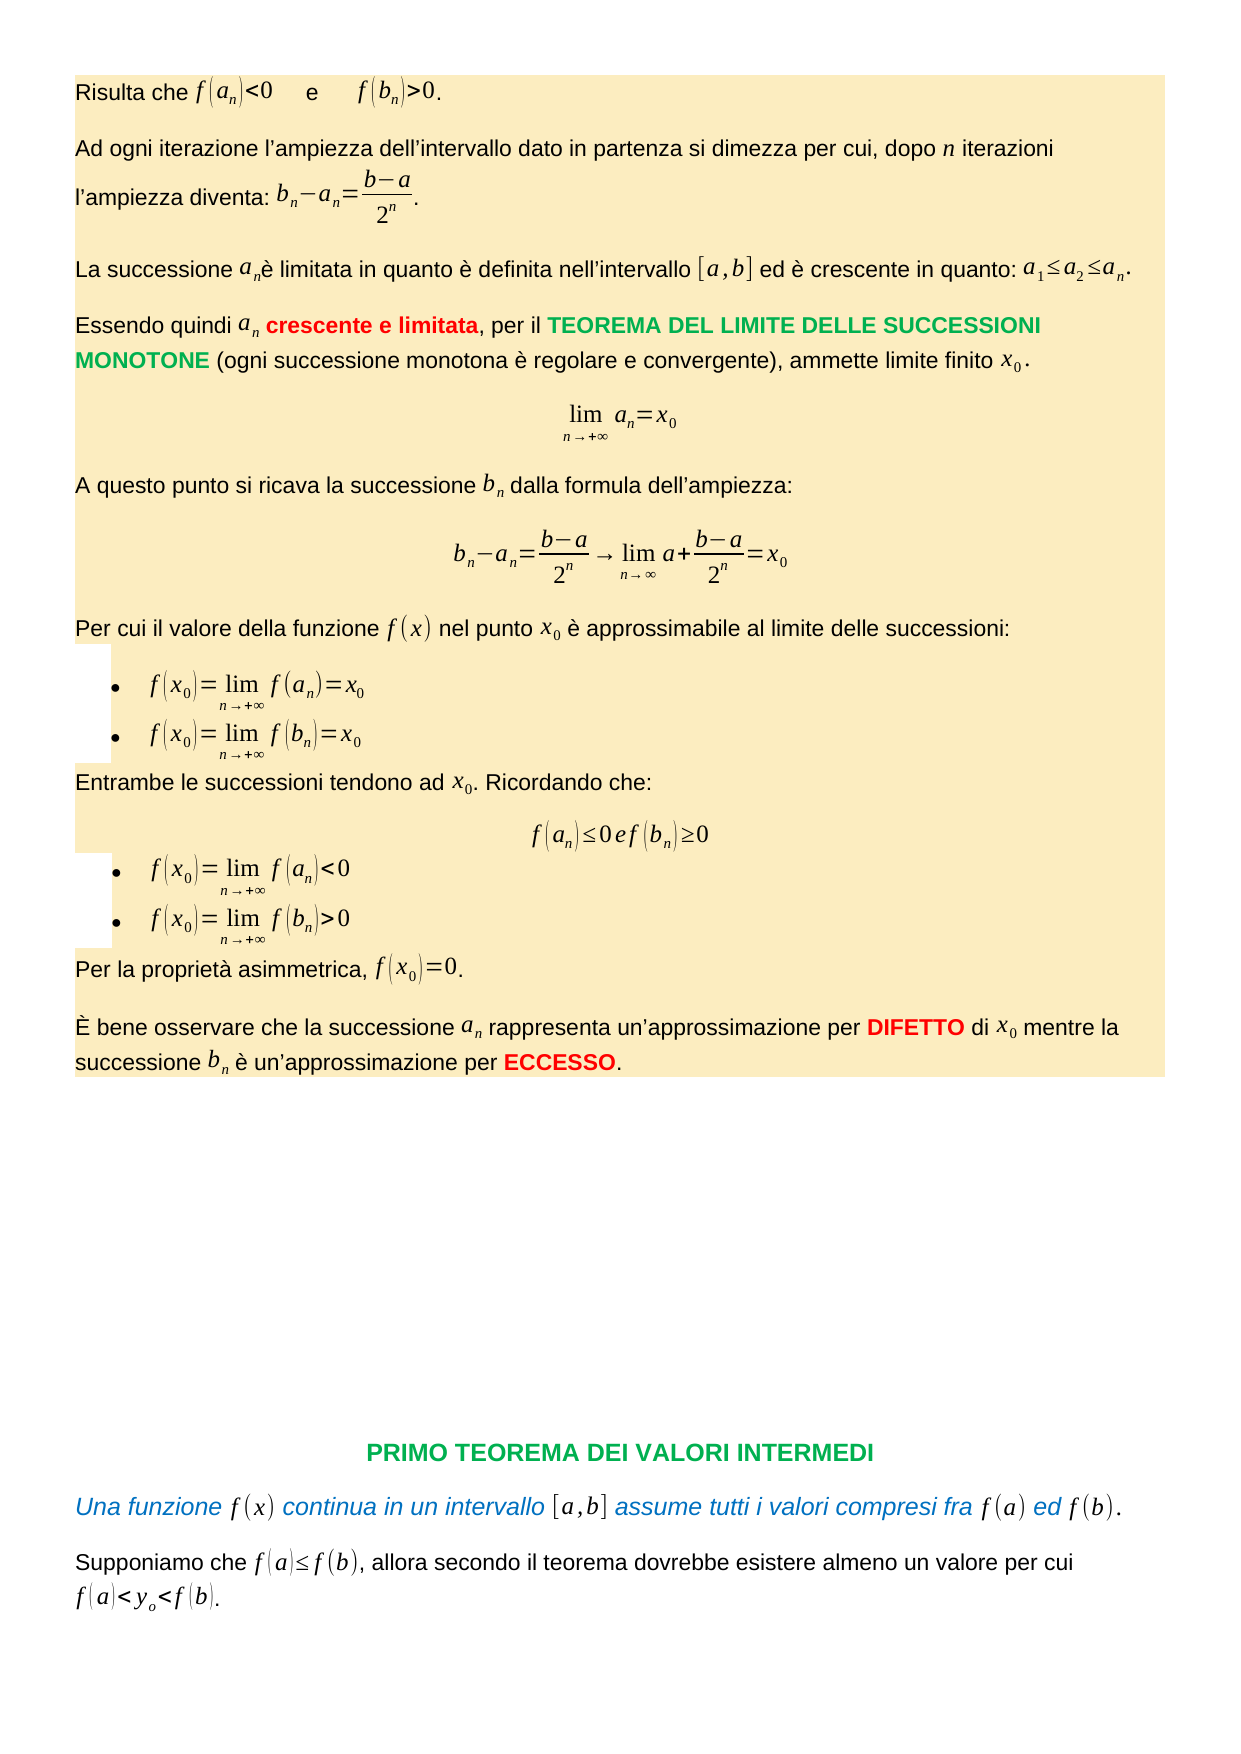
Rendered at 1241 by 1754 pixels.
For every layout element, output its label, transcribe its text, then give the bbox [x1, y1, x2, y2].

text È bene osservare che la successione rappresenta un’approssimazione per DIFETTO di mentre la successione è un’approssimazione per ECCESSO. [75, 1011, 1165, 1077]
text Supponiamo che , allora secondo il teorema dovrebbe esistere almeno un valore per cui . [75, 1547, 1165, 1614]
text Essendo quindi crescente e limitata, per il TEOREMA DEL LIMITE DELLE SUCCESSIONI MONOTONE (ogni successione monotona è regolare e convergente), ammette limite finito [75, 309, 1165, 376]
text La successione è limitata in quanto è definita nell’intervallo ed è crescente in quanto: [75, 253, 1165, 284]
text Per cui il valore della funzione nel punto è approssimabile al limite delle successioni: [75, 612, 1165, 644]
text Ad ogni iterazione l’ampiezza dell’intervallo dato in partenza si dimezza per cui, dopo iterazioni l’ampiezza diventa: . [75, 134, 1165, 228]
text Una funzione continua in un intervallo assume tutti i valori compresi fra ed [75, 1492, 1165, 1522]
subtitle PRIMO TEOREMA DEI VALORI INTERMEDI [75, 1438, 1165, 1467]
text Per la proprietà asimmetrica, . [75, 952, 1165, 986]
text A questo punto si ricava la successione dalla formula dell’ampiezza: [75, 469, 1165, 501]
text Risulta che e . [75, 75, 1165, 110]
text Entrambe le successioni tendono ad . Ricordando che: [75, 767, 1165, 798]
